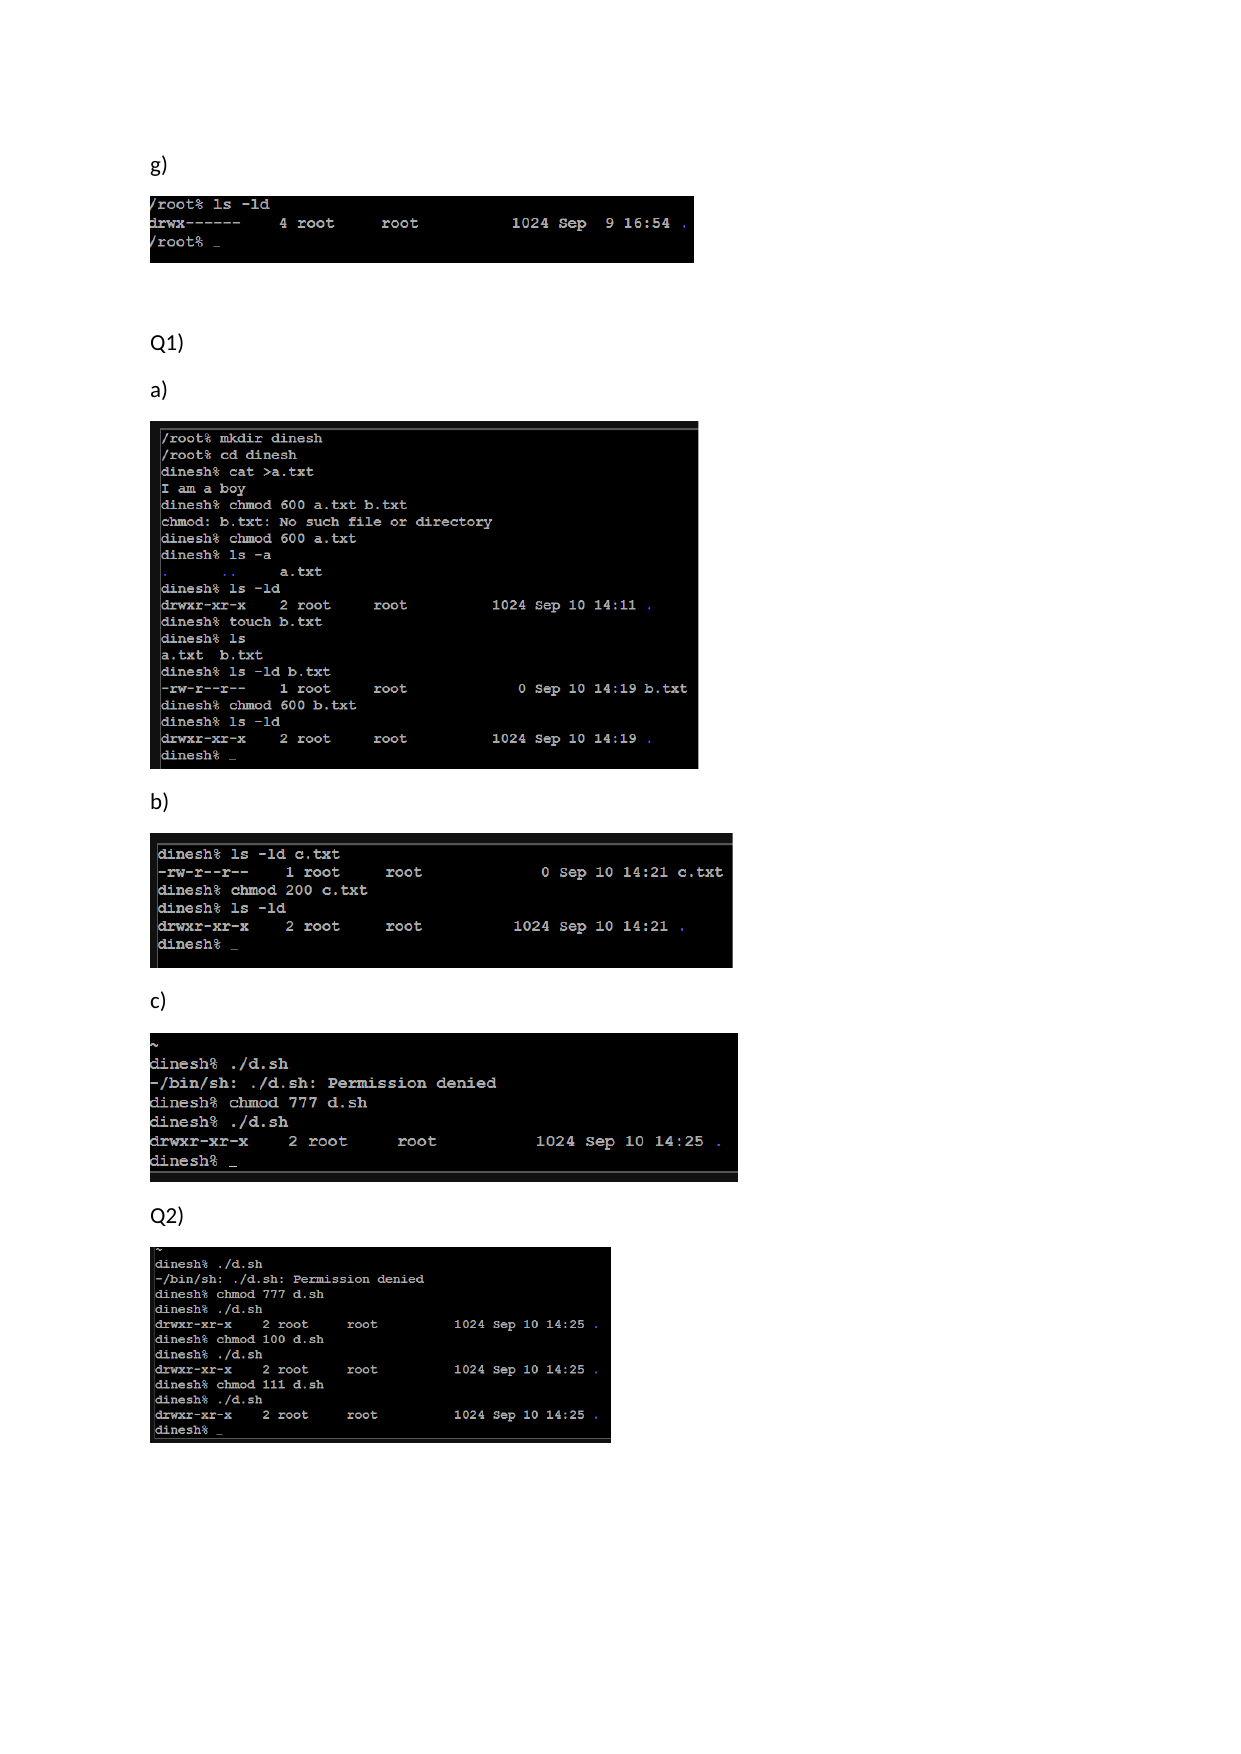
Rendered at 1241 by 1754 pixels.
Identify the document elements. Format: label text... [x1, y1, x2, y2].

text Q1) [150, 328, 1090, 356]
text g) [150, 150, 1090, 178]
picture [150, 1033, 738, 1182]
text b) [150, 787, 1090, 815]
text Q2) [150, 1201, 1090, 1229]
picture [150, 1247, 611, 1443]
picture [150, 196, 694, 263]
picture [150, 833, 733, 968]
text a) [150, 375, 1090, 403]
text c) [150, 986, 1090, 1014]
picture [150, 421, 699, 769]
